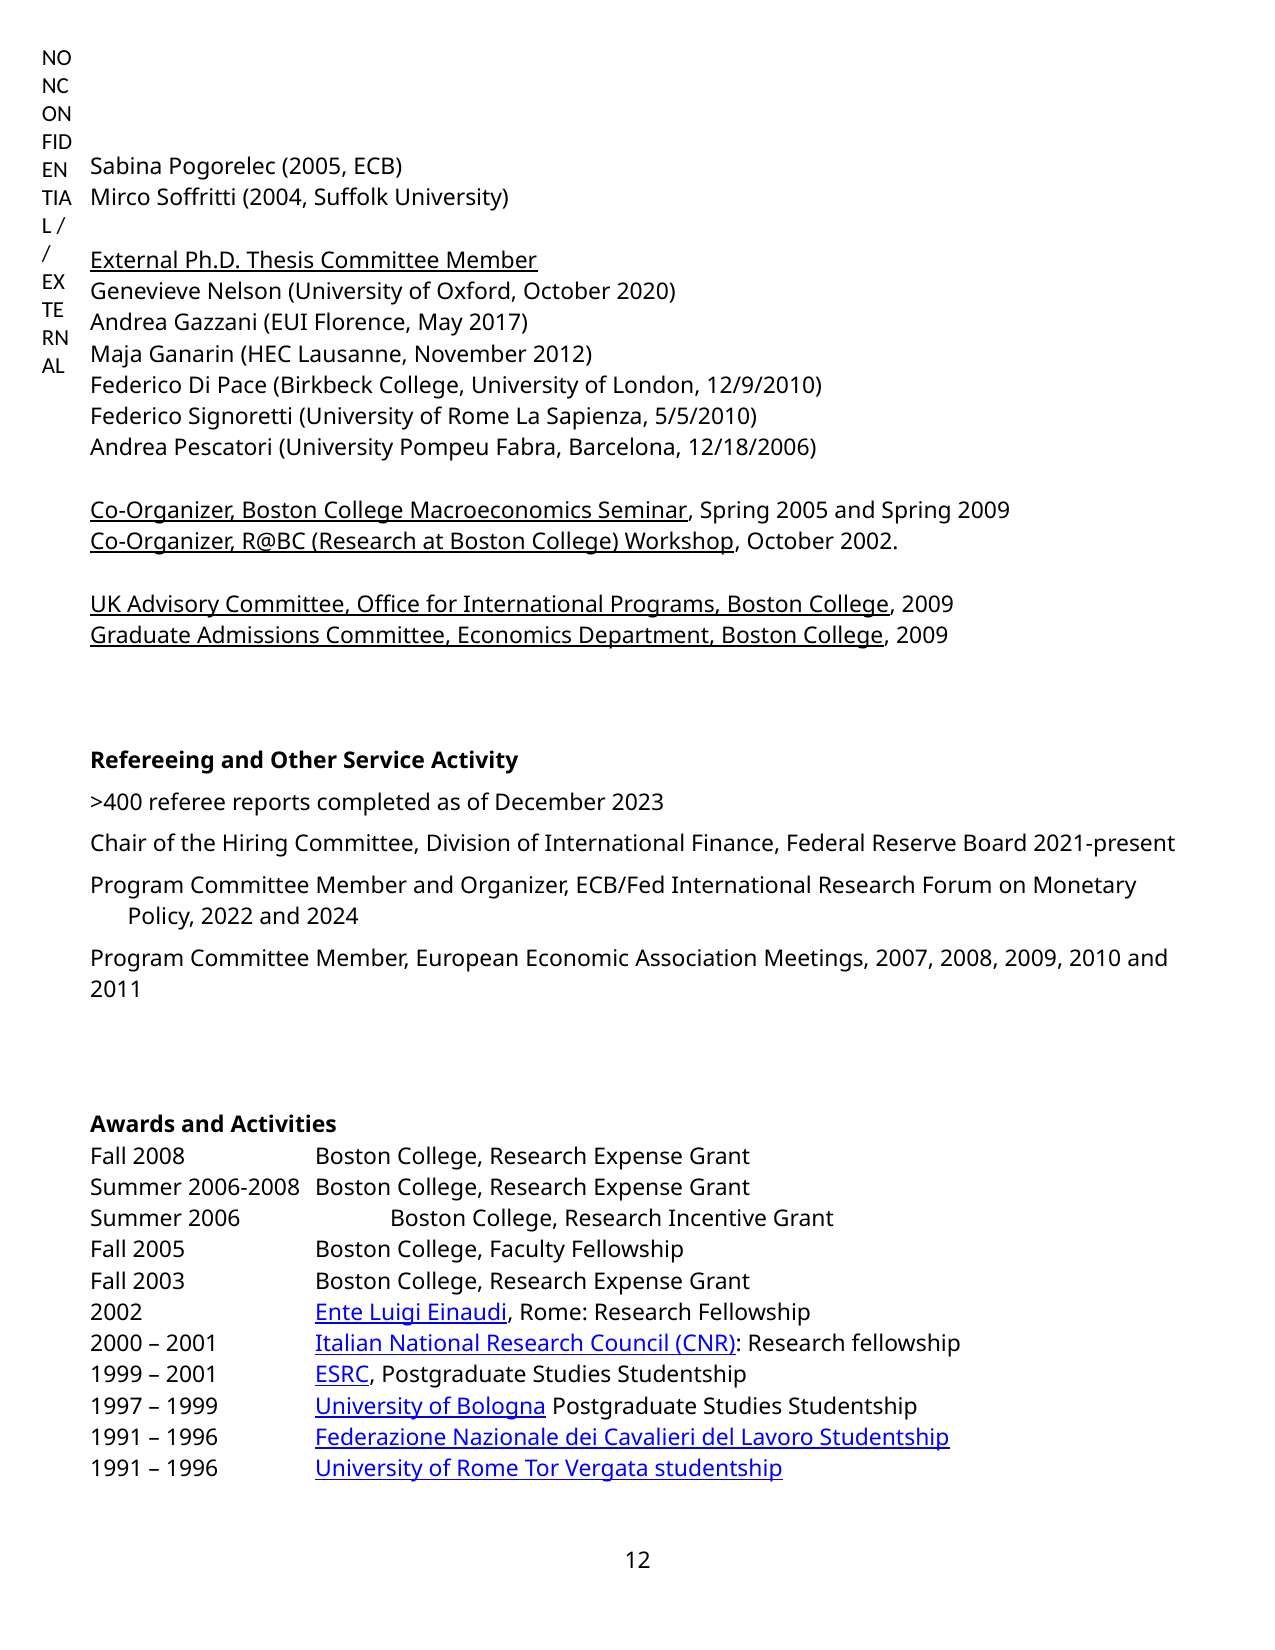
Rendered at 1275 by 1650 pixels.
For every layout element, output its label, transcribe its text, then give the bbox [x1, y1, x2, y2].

text Federico Signoretti (University of Rome La Sapienza, 5/5/2010) [90, 400, 1185, 431]
text Co-Organizer, Boston College Macroeconomics Seminar, Spring 2005 and Spring 2009 [90, 494, 1185, 525]
text Co-Organizer, R@BC (Research at Boston College) Workshop, October 2002. [90, 525, 1185, 556]
text Summer 2006 Boston College, Research Incentive Grant [90, 1202, 1185, 1233]
text Program Committee Member and Organizer, ECB/Fed International Research Forum on Monetary Policy, 2022 and 2024 [90, 869, 1185, 931]
text Summer 2006-2008 Boston College, Research Expense Grant [90, 1171, 1185, 1202]
text 1991 – 1996 University of Rome Tor Vergata studentship [90, 1452, 1185, 1483]
text 1999 – 2001 ESRC, Postgraduate Studies Studentship [90, 1358, 1185, 1389]
text Chair of the Hiring Committee, Division of International Finance, Federal Reserve Board 2021-present [90, 827, 1185, 858]
text Fall 2005 Boston College, Faculty Fellowship [90, 1233, 1185, 1264]
text >400 referee reports completed as of December 2023 [90, 785, 1185, 817]
text External Ph.D. Thesis Committee Member [90, 244, 1185, 275]
text Mirco Soffritti (2004, Suffolk University) [90, 181, 1185, 212]
text Andrea Pescatori (University Pompeu Fabra, Barcelona, 12/18/2006) [90, 431, 1185, 462]
text Fall 2003 Boston College, Research Expense Grant [90, 1264, 1185, 1296]
text Program Committee Member, European Economic Association Meetings, 2007, 2008, 2009, 2010 and 2011 [90, 942, 1185, 1004]
text 1991 – 1996 Federazione Nazionale dei Cavalieri del Lavoro Studentship [90, 1421, 1185, 1452]
text Maja Ganarin (HEC Lausanne, November 2012) [90, 337, 1185, 369]
subtitle Refereeing and Other Service Activity [90, 744, 1185, 775]
text Sabina Pogorelec (2005, ECB) [90, 150, 1185, 181]
text Graduate Admissions Committee, Economics Department, Boston College, 2009 [90, 619, 1185, 650]
text 2000 – 2001 Italian National Research Council (CNR): Research fellowship [90, 1327, 1185, 1358]
subtitle Awards and Activities [90, 1108, 1185, 1139]
text Genevieve Nelson (University of Oxford, October 2020) [90, 275, 1185, 306]
text Fall 2008 Boston College, Research Expense Grant [90, 1139, 1185, 1171]
text Federico Di Pace (Birkbeck College, University of London, 12/9/2010) [90, 369, 1185, 400]
text 2002 Ente Luigi Einaudi, Rome: Research Fellowship [90, 1296, 1185, 1327]
text 1997 – 1999 University of Bologna Postgraduate Studies Studentship [90, 1389, 1185, 1421]
text Andrea Gazzani (EUI Florence, May 2017) [90, 306, 1185, 337]
text UK Advisory Committee, Office for International Programs, Boston College, 2009 [90, 587, 1185, 619]
